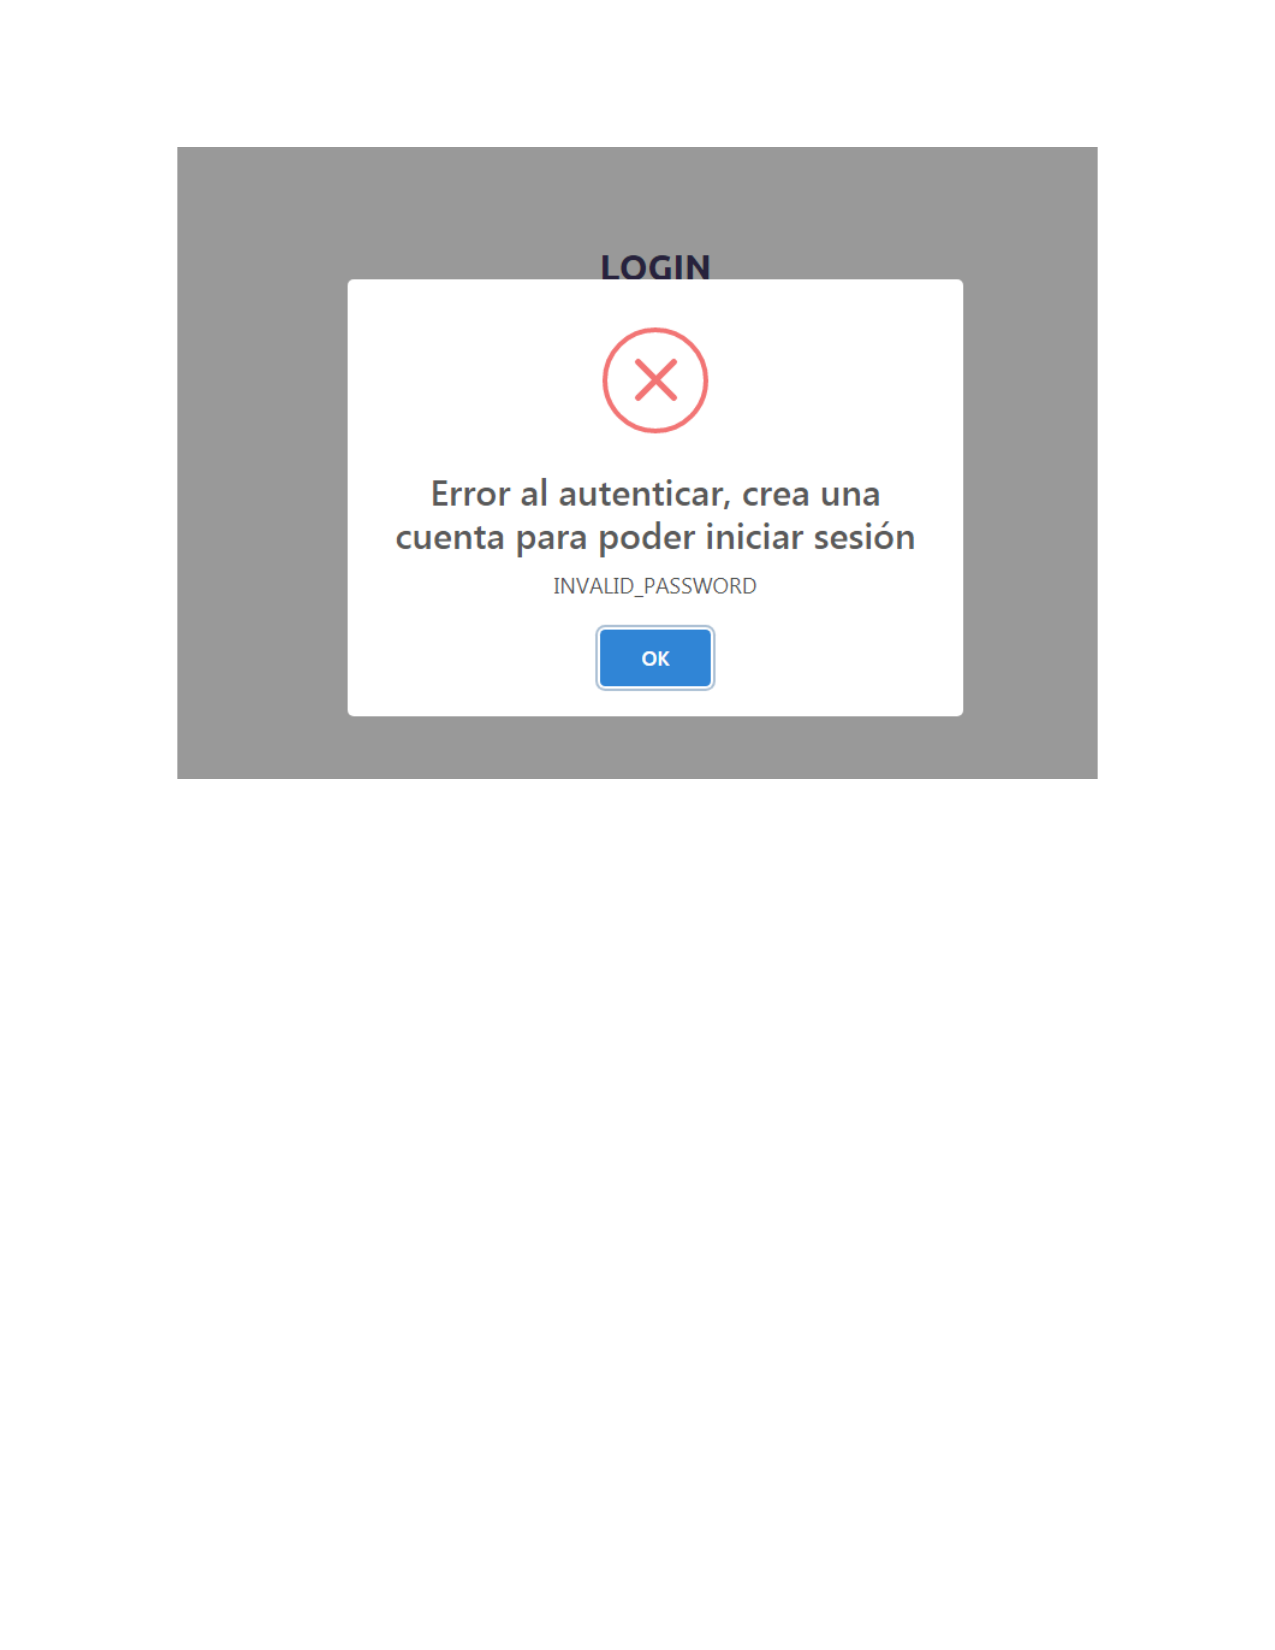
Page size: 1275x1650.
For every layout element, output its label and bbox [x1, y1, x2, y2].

picture [177, 147, 1098, 779]
